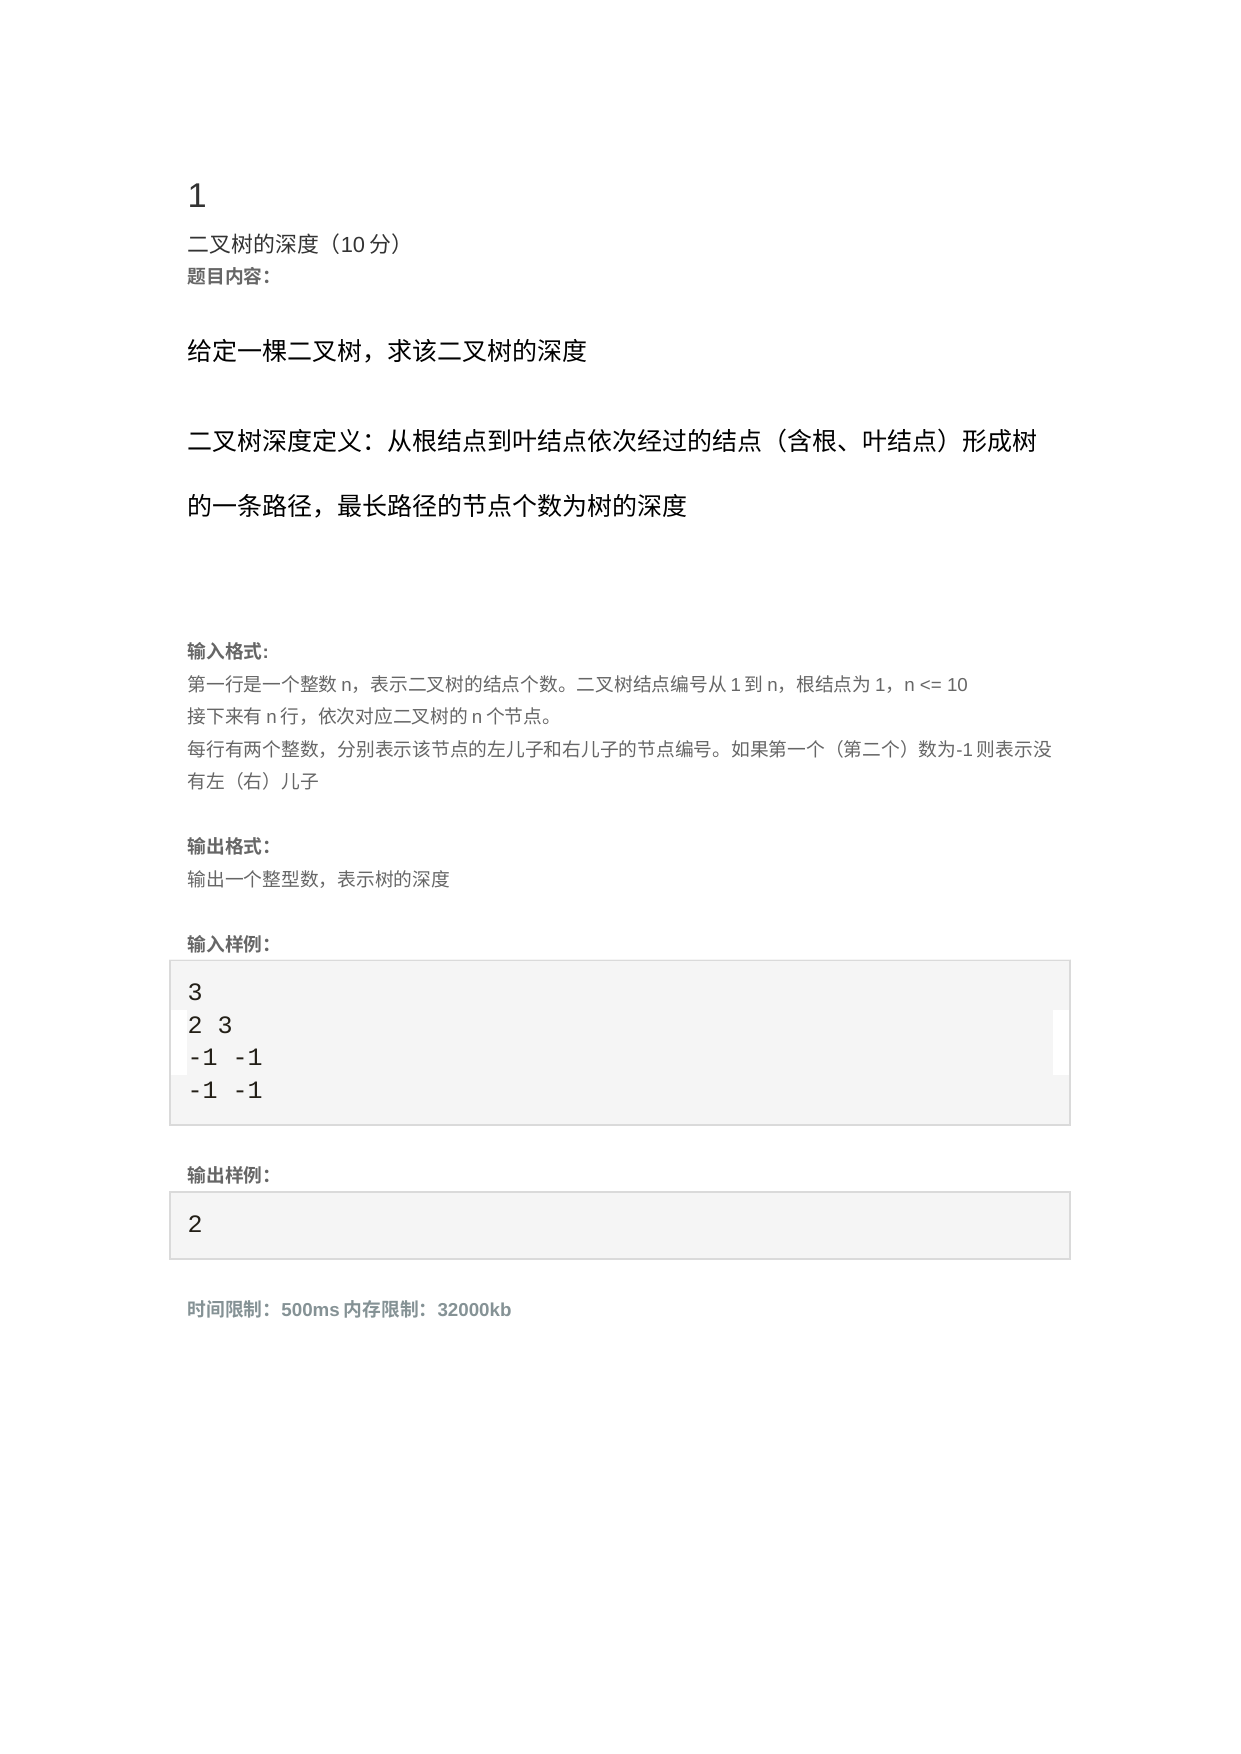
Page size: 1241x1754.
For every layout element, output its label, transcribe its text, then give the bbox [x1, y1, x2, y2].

text 二叉树的深度（10分） [187, 227, 1053, 259]
text 第一行是一个整数n，表示二叉树的结点个数。二叉树结点编号从1到n，根结点为1，n <= 10 [187, 667, 1053, 699]
text 时间限制：500ms内存限制：32000kb [187, 1292, 1053, 1325]
text 每行有两个整数，分别表示该节点的左儿子和右儿子的节点编号。如果第一个（第二个）数为-1则表示没有左（右）儿子 [187, 732, 1053, 797]
text 接下来有n行，依次对应二叉树的n个节点。 [187, 699, 1053, 732]
text 输入样例： [187, 927, 1053, 959]
text -1 -1 [171, 1057, 1069, 1124]
text 输出格式： [187, 829, 1053, 862]
text 2 3 [187, 1010, 1053, 1043]
text 2 [171, 1193, 1069, 1258]
text 1 [187, 162, 1053, 227]
text 输出一个整型数，表示树的深度 [187, 862, 1053, 894]
text 二叉树深度定义：从根结点到叶结点依次经过的结点（含根、叶结点）形成树的一条路径，最长路径的节点个数为树的深度 [187, 407, 1053, 537]
text 题目内容： [187, 259, 1053, 292]
text -1 -1 [187, 1043, 1053, 1057]
text 输出样例： [187, 1158, 1053, 1191]
text 3 [171, 961, 1069, 1010]
text 给定一棵二叉树，求该二叉树的深度 [187, 317, 1053, 382]
text 输入格式: [187, 634, 1053, 667]
